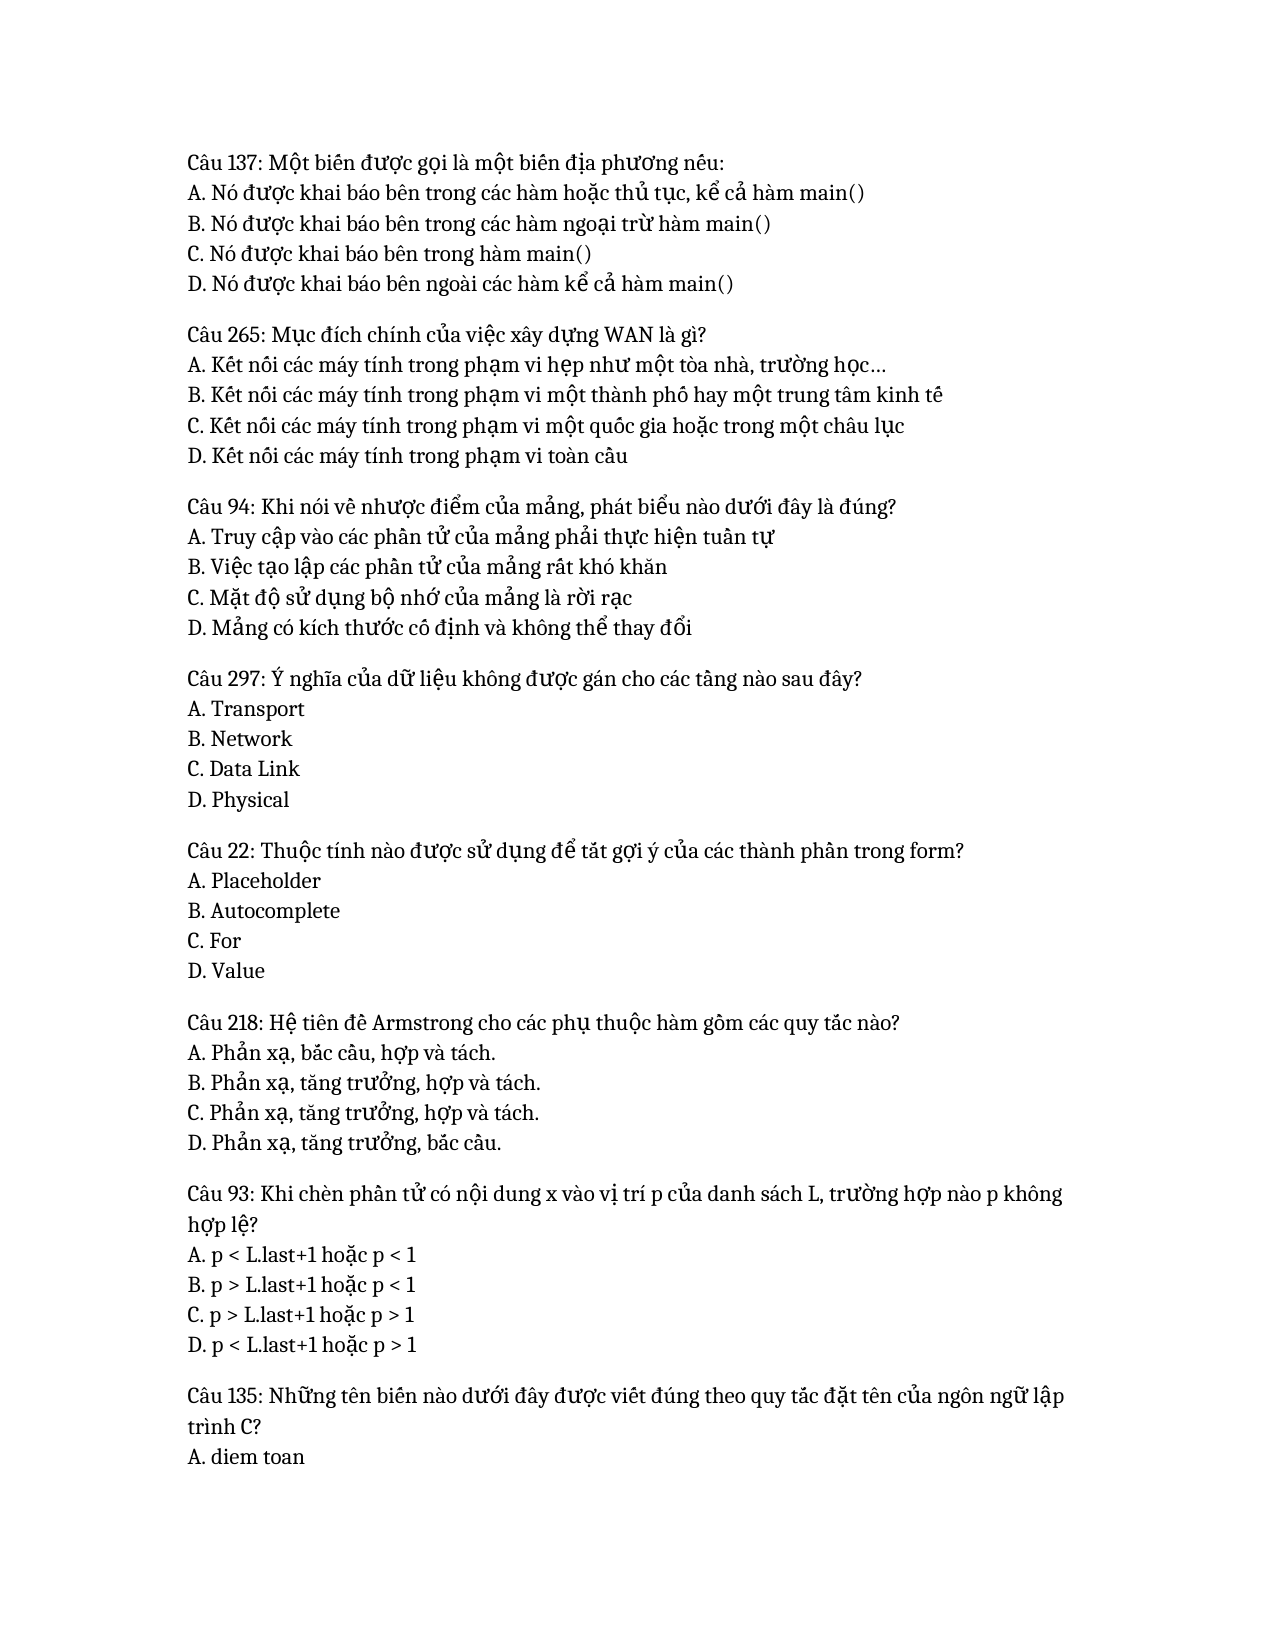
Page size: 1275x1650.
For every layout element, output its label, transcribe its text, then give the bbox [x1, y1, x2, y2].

text Câu 93: Khi chèn phần tử có nội dung x vào vị trí p của danh sách L, trường hợp nào p không hợp lệ? A. p < L.last+1 hoặc p < 1 B. p > L.last+1 hoặc p < 1 C. p > L.last+1 hoặc p > 1 D. p < L.last+1 hoặc p > 1 [187, 1181, 1087, 1359]
text Câu 265: Mục đích chính của việc xây dựng WAN là gì? A. Kết nối các máy tính trong phạm vi hẹp như một tòa nhà, trường học… B. Kết nối các máy tính trong phạm vi một thành phố hay một trung tâm kinh tế C. Kết nối các máy tính trong phạm vi một quốc gia hoặc trong một châu lục D. Kết nối các máy tính trong phạm vi toàn cầu [187, 322, 1087, 469]
text Câu 22: Thuộc tính nào được sử dụng để tắt gợi ý của các thành phần trong form? A. Placeholder B. Autocomplete C. For D. Value [187, 837, 1087, 985]
text Câu 94: Khi nói về nhược điểm của mảng, phát biểu nào dưới đây là đúng? A. Truy cập vào các phần tử của mảng phải thực hiện tuần tự B. Việc tạo lập các phần tử của mảng rất khó khăn C. Mặt độ sử dụng bộ nhớ của mảng là rời rạc D. Mảng có kích thước cố định và không thể thay đổi [187, 494, 1087, 641]
text Câu 137: Một biến được gọi là một biến địa phương nếu: A. Nó được khai báo bên trong các hàm hoặc thủ tục, kể cả hàm main() B. Nó được khai báo bên trong các hàm ngoại trừ hàm main() C. Nó được khai báo bên trong hàm main() D. Nó được khai báo bên ngoài các hàm kể cả hàm main() [187, 150, 1087, 297]
text Câu 297: Ý nghĩa của dữ liệu không được gán cho các tầng nào sau đây? A. Transport B. Network C. Data Link D. Physical [187, 666, 1087, 813]
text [187, 1383, 1087, 1470]
text Câu 218: Hệ tiên đề Armstrong cho các phụ thuộc hàm gồm các quy tắc nào? A. Phản xạ, bắc cầu, hợp và tách. B. Phản xạ, tăng trưởng, hợp và tách. C. Phản xạ, tăng trưởng, hợp và tách. D. Phản xạ, tăng trưởng, bắc cầu. [187, 1009, 1087, 1157]
